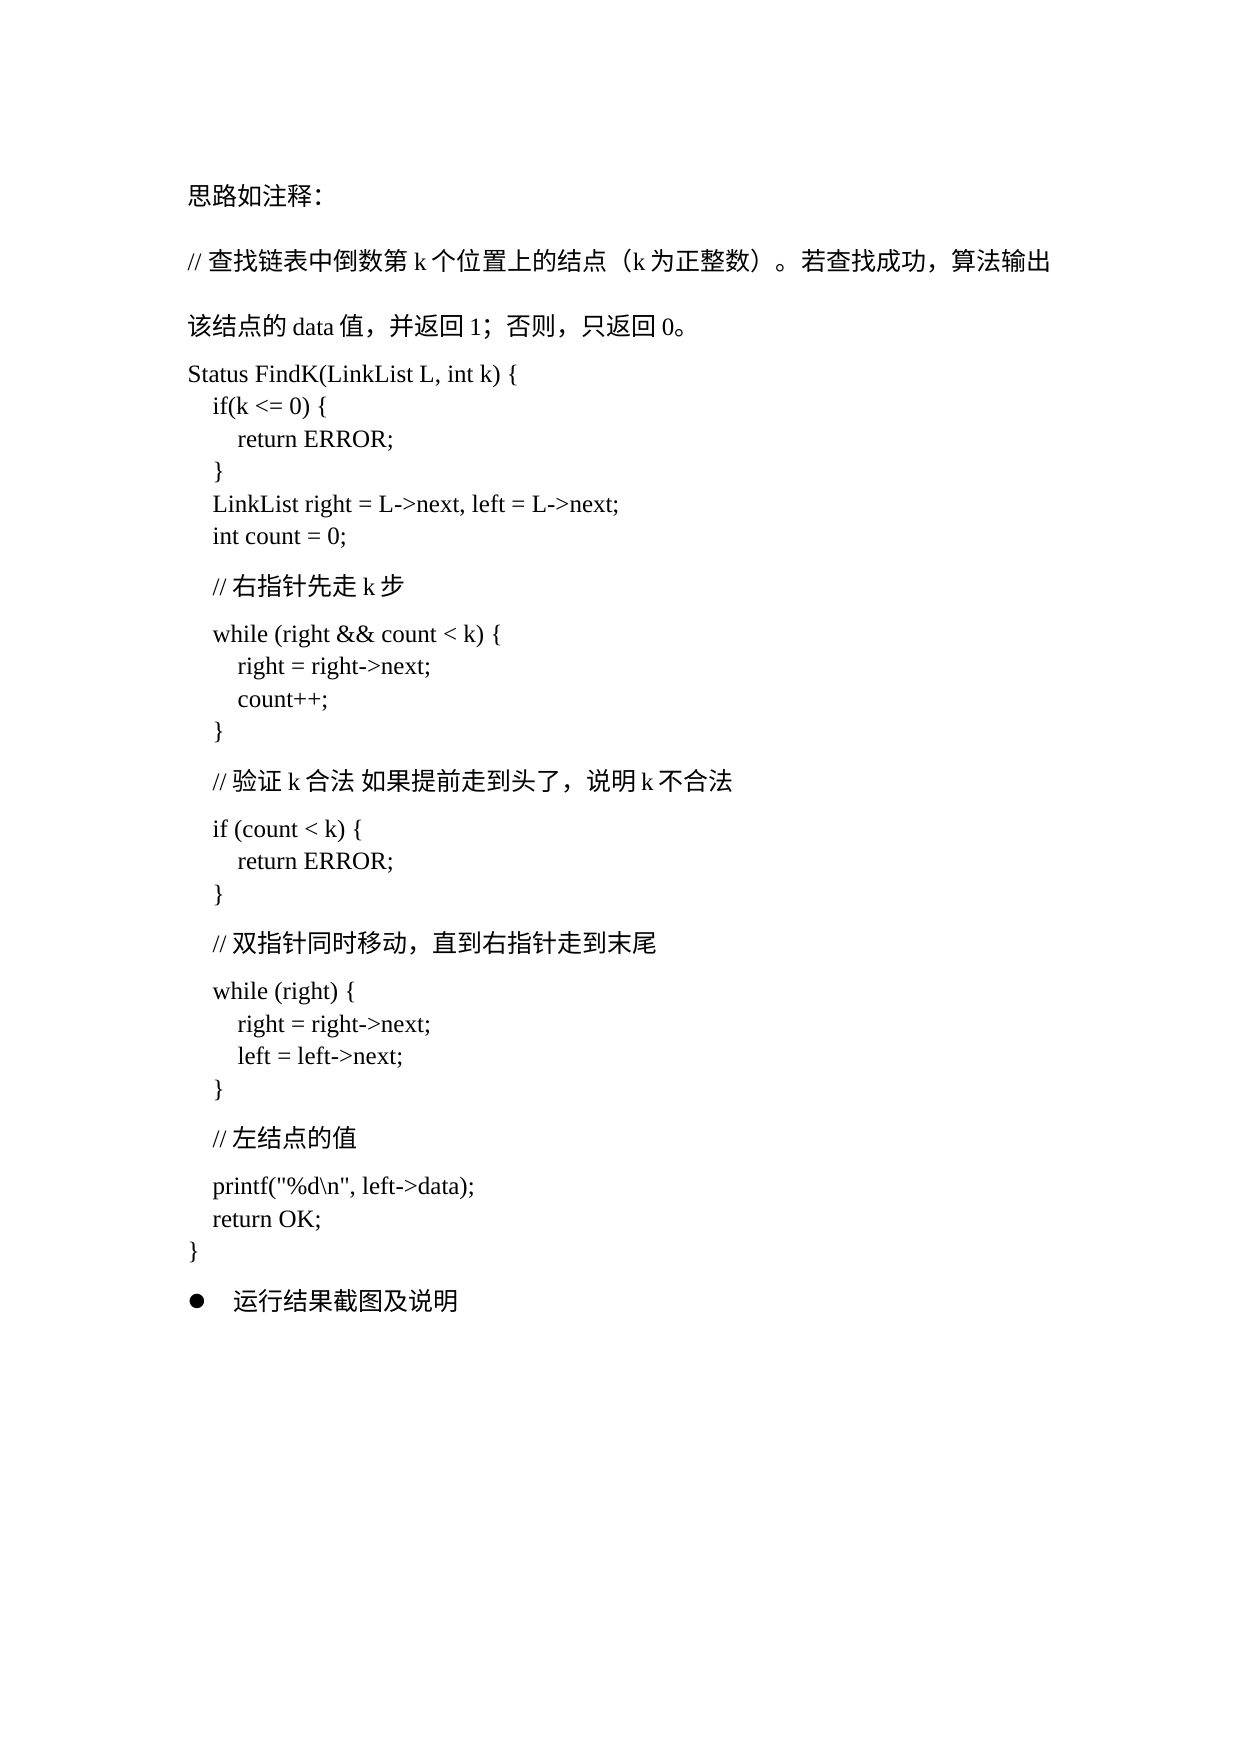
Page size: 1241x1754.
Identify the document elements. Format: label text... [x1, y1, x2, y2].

text int count = 0; [187, 519, 1053, 552]
text // 查找链表中倒数第k个位置上的结点（k为正整数）。若查找成功，算法输出该结点的data值，并返回1；否则，只返回0。 [187, 227, 1053, 357]
list 运行结果截图及说明 [187, 1267, 1053, 1332]
text } [187, 1234, 1053, 1267]
text Status FindK(LinkList L, int k) { [187, 357, 1053, 389]
text if(k <= 0) { [187, 389, 1053, 422]
text if (count < k) { [187, 812, 1053, 844]
text while (right && count < k) { [187, 617, 1053, 649]
text return ERROR; [187, 844, 1053, 877]
text while (right) { [187, 974, 1053, 1007]
text // 验证k合法 如果提前走到头了，说明k不合法 [187, 747, 1053, 812]
text return OK; [187, 1202, 1053, 1234]
text return ERROR; [187, 422, 1053, 454]
text right = right->next; [187, 649, 1053, 682]
text } [187, 714, 1053, 747]
text printf("%d\n", left->data); [187, 1169, 1053, 1202]
text right = right->next; [187, 1007, 1053, 1039]
text 思路如注释： [187, 162, 1053, 227]
text // 左结点的值 [187, 1104, 1053, 1169]
text // 右指针先走k步 [187, 552, 1053, 617]
text // 双指针同时移动，直到右指针走到末尾 [187, 909, 1053, 974]
text left = left->next; [187, 1039, 1053, 1072]
text } [187, 1072, 1053, 1104]
text count++; [187, 682, 1053, 714]
text } [187, 454, 1053, 487]
text } [187, 877, 1053, 909]
text LinkList right = L->next, left = L->next; [187, 487, 1053, 519]
